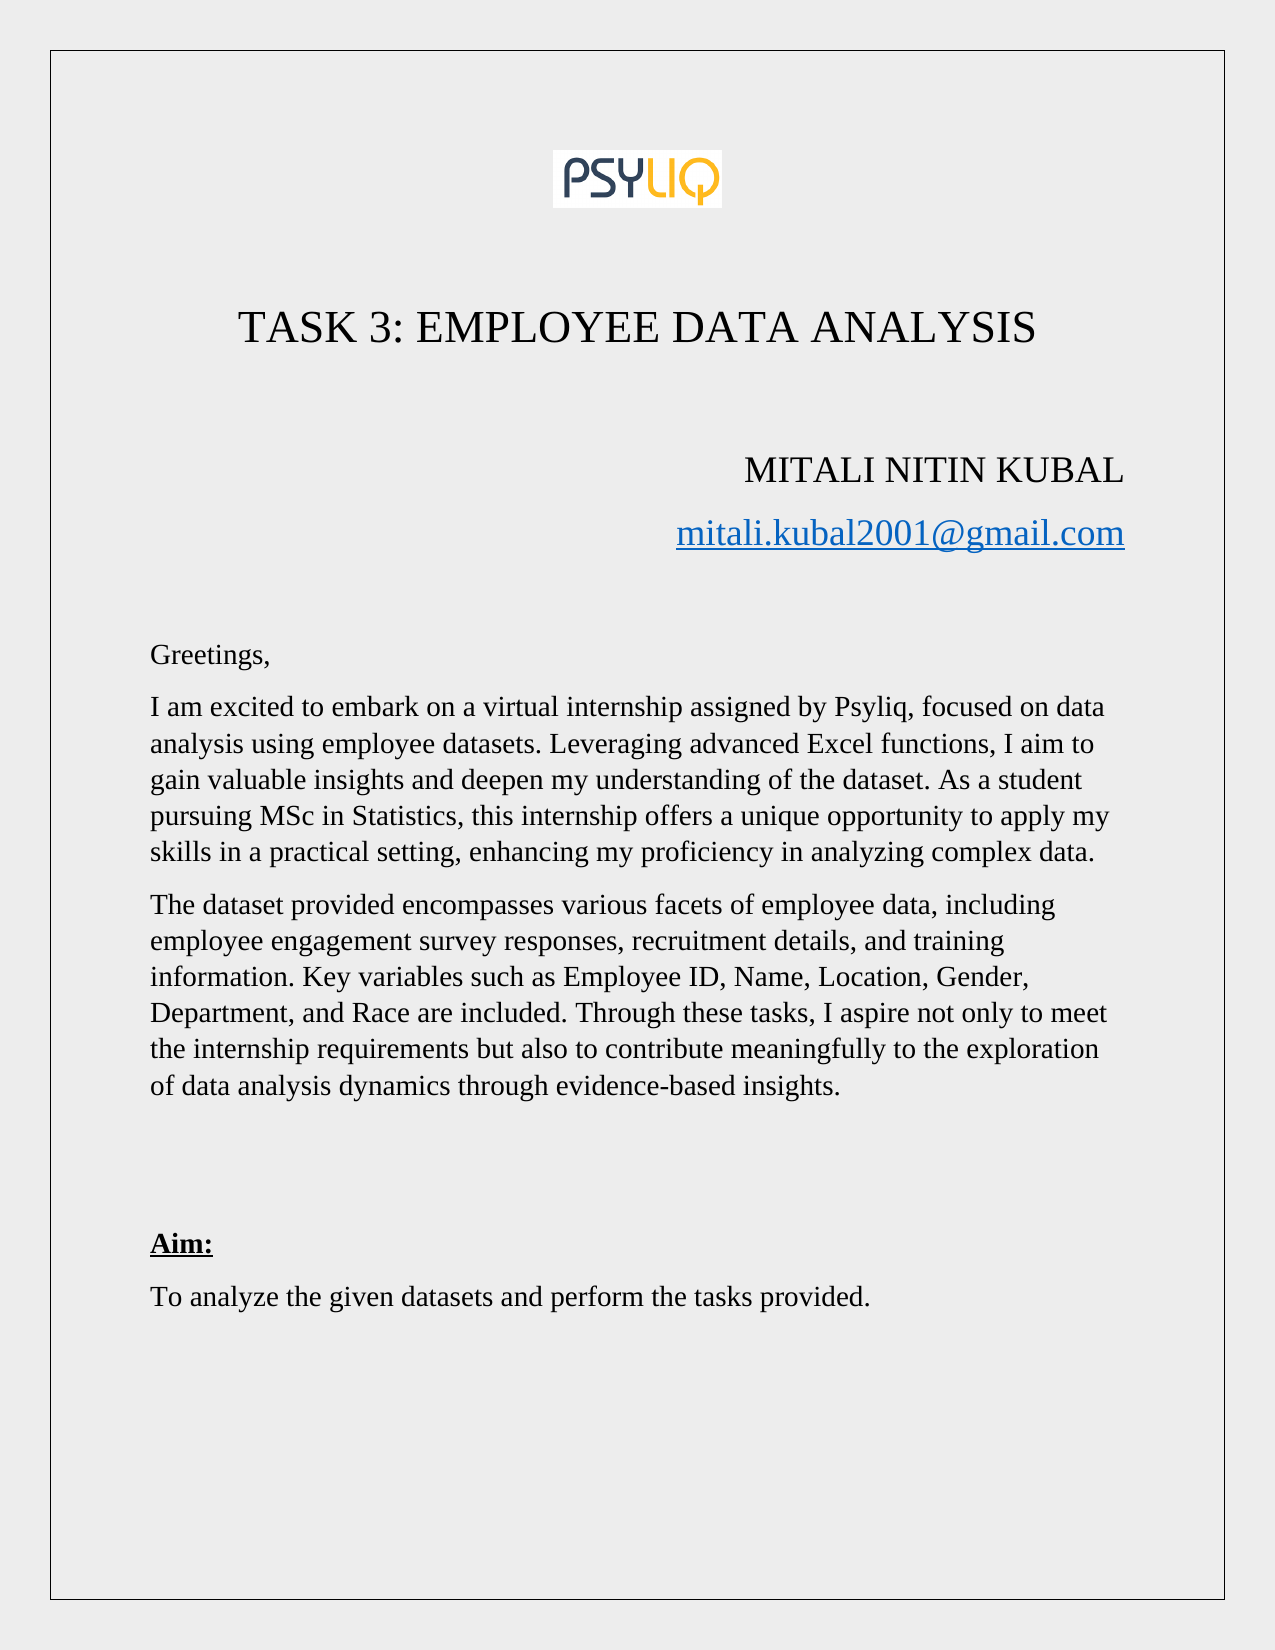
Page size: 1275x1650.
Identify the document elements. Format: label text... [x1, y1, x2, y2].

text Greetings, [150, 637, 1125, 670]
text mitali.kubal2001@gmail.com [150, 510, 1125, 553]
text The dataset provided encompasses various facets of employee data, including employee engagement survey responses, recruitment details, and training information. Key variables such as Employee ID, Name, Location, Gender, Department, and Race are included. Through these tasks, I aspire not only to meet the internship requirements but also to contribute meaningfully to the exploration of data analysis dynamics through evidence-based insights. [150, 887, 1125, 1101]
text To analyze the given datasets and perform the tasks provided. [150, 1279, 1125, 1312]
text MITALI NITIN KUBAL [150, 447, 1125, 490]
picture [553, 150, 722, 208]
text Aim: [150, 1226, 1125, 1260]
text TASK 3: EMPLOYEE DATA ANALYSIS [150, 300, 1125, 353]
text I am excited to embark on a virtual internship assigned by Psyliq, focused on data analysis using employee datasets. Leveraging advanced Excel functions, I aim to gain valuable insights and deepen my understanding of the dataset. As a student pursuing MSc in Statistics, this internship offers a unique opportunity to apply my skills in a practical setting, enhancing my proficiency in analyzing complex data. [150, 689, 1125, 868]
